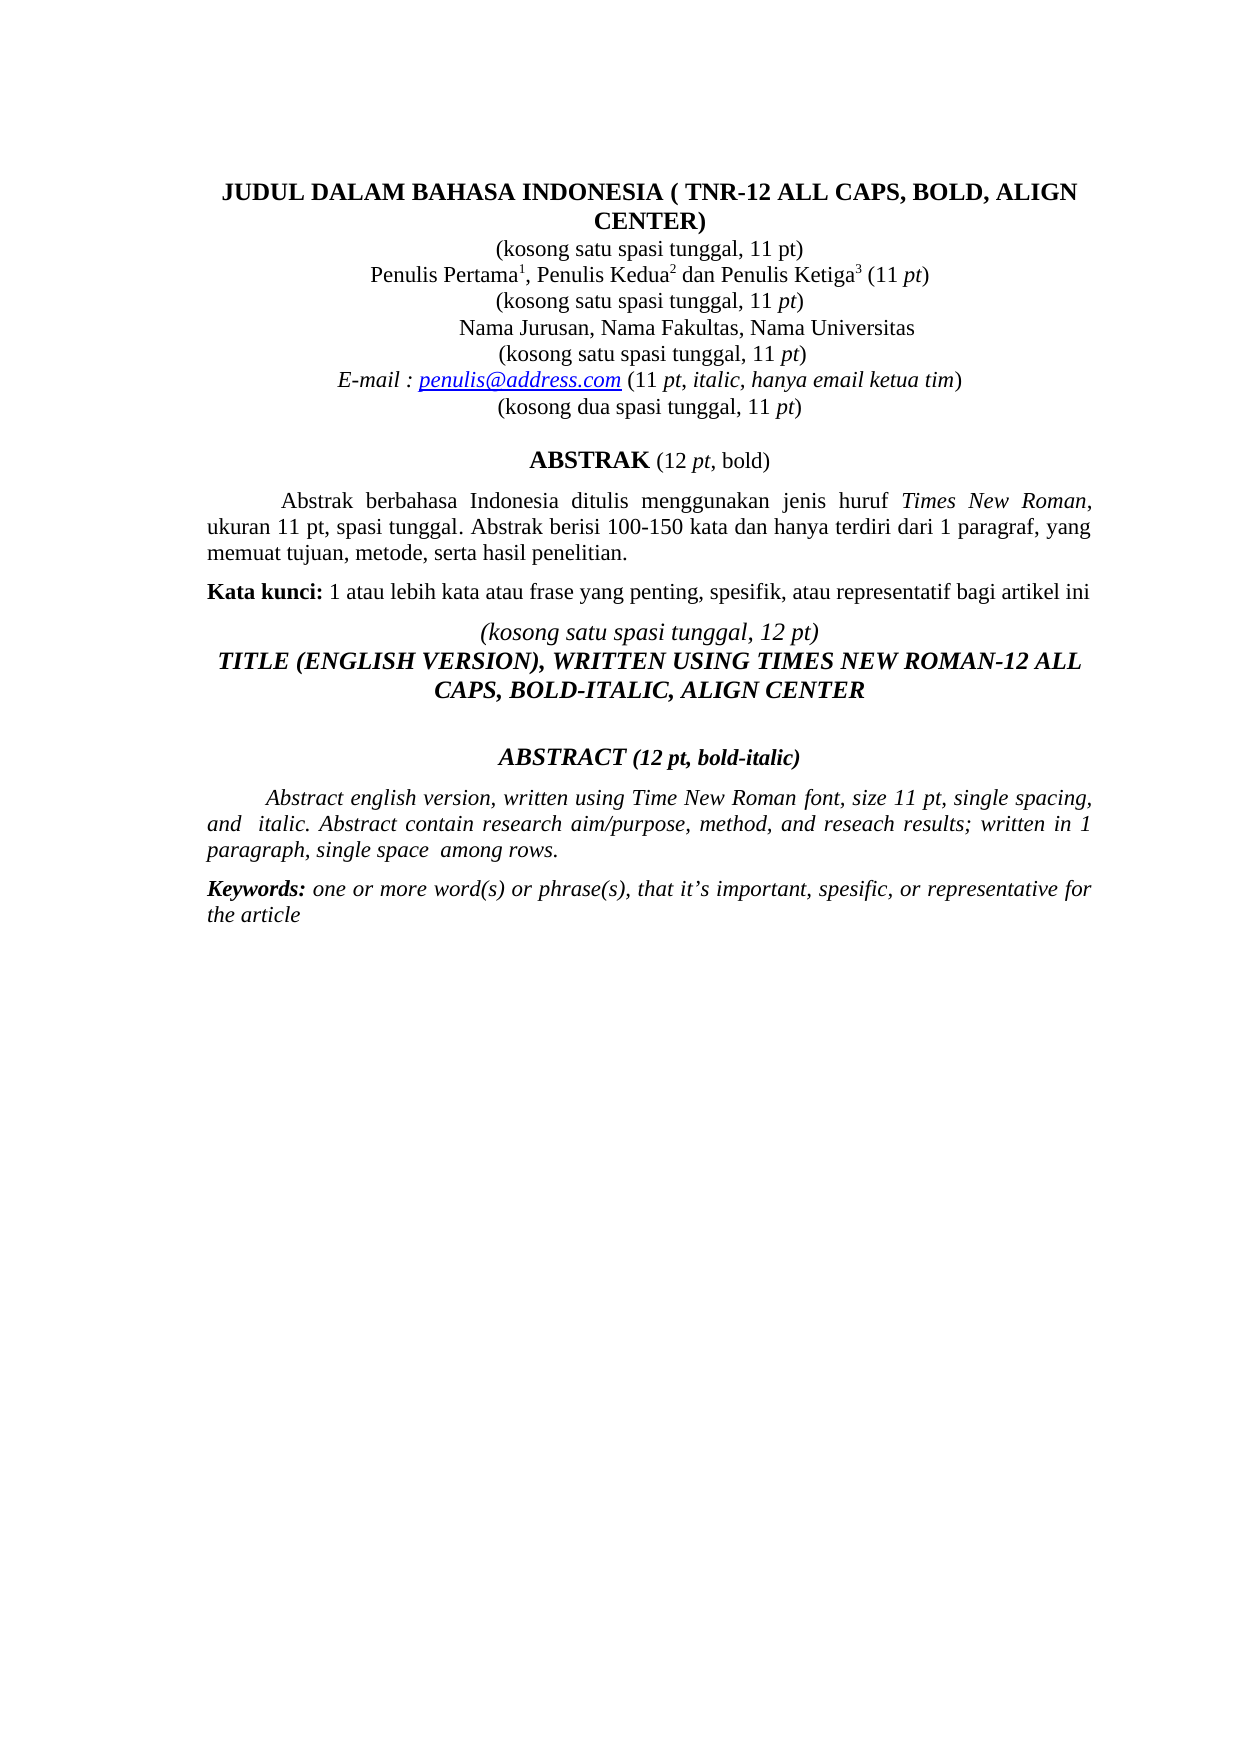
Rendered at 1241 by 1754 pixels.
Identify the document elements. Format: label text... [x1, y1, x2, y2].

text Penulis Pertama1, Penulis Kedua2 dan Penulis Ketiga3 (11 pt) [207, 261, 1092, 287]
text (kosong satu spasi tunggal, 11 pt) [207, 340, 1092, 366]
title JUDUL DALAM BAHASA INDONESIA ( TNR-12 ALL CAPS, BOLD, ALIGN CENTER) [207, 177, 1092, 235]
title (kosong satu spasi tunggal, 12 pt) [207, 617, 1092, 646]
title ABSTRAK (12 pt, bold) [207, 446, 1092, 474]
text E-mail : penulis@address.com (11 pt, italic, hanya email ketua tim) [207, 366, 1092, 393]
text Kata kunci: 1 atau lebih kata atau frase yang penting, spesifik, atau representatif bagi artikel ini [207, 578, 1092, 605]
title TITLE (ENGLISH VERSION), WRITTEN USING times new roman-12 ALL CAPS, BOLD-ITALIC, ALIGN CENTER [207, 646, 1092, 703]
text Abstract english version, written using Time New Roman font, size 11 pt, single spacing, and italic. Abstract contain research aim/purpose, method, and reseach results; written in 1 paragraph, single space among rows. [207, 783, 1092, 863]
text Keywords: one or more word(s) or phrase(s), that it’s important, spesific, or representative for the article [207, 875, 1092, 928]
text (kosong dua spasi tunggal, 11 pt) [207, 393, 1092, 419]
text (kosong satu spasi tunggal, 11 pt) [207, 287, 1092, 314]
text Abstrak berbahasa Indonesia ditulis menggunakan jenis huruf Times New Roman, ukuran 11 pt, spasi tunggal. Abstrak berisi 100-150 kata dan hanya terdiri dari 1 paragraf, yang memuat tujuan, metode, serta hasil penelitian. [207, 487, 1092, 566]
text Nama Jurusan, Nama Fakultas, Nama Universitas [282, 314, 1092, 340]
title (kosong satu spasi tunggal, 11 pt) [207, 235, 1092, 261]
title ABSTRACT (12 pt, bold-italic) [207, 742, 1092, 771]
